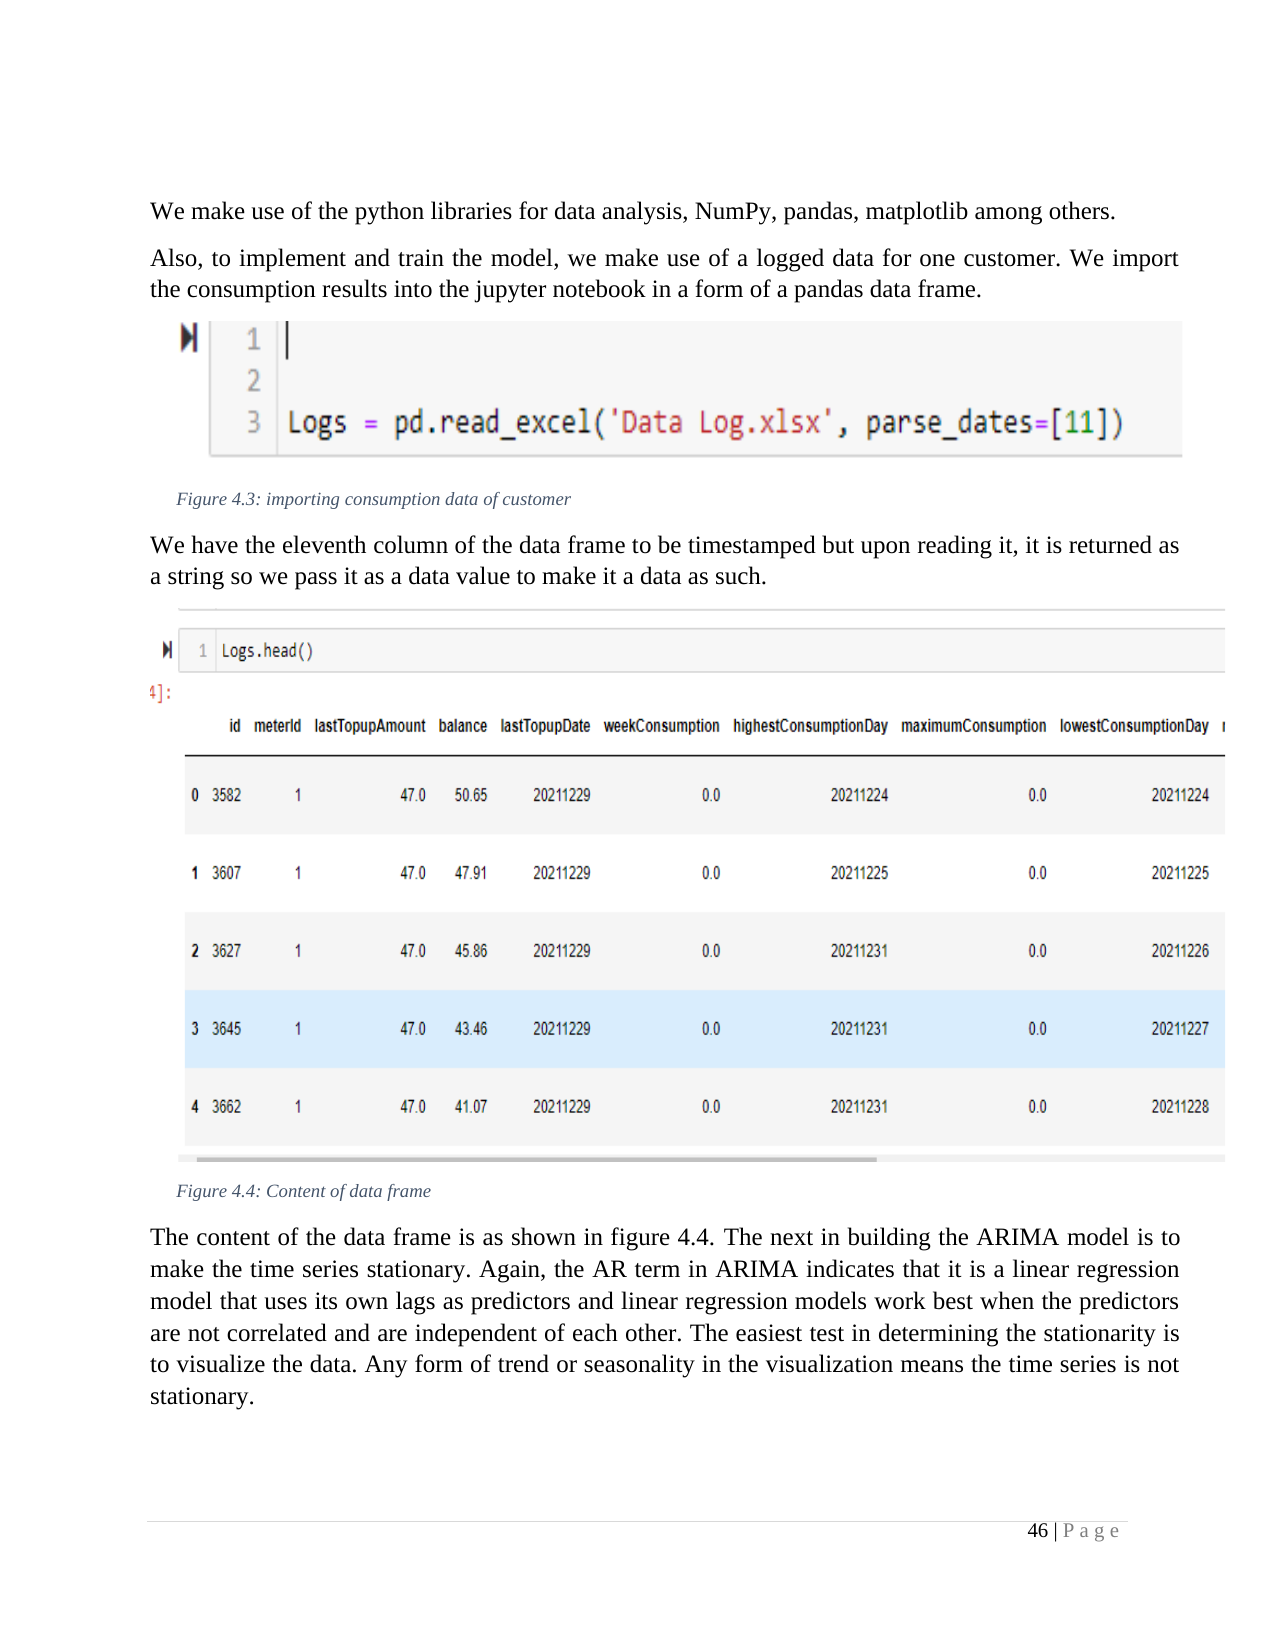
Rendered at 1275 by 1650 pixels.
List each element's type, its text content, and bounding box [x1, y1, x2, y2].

text We make use of the python libraries for data analysis, NumPy, pandas, matplotlib among others. [150, 196, 1181, 225]
text We have the eleventh column of the data frame to be timestamped but upon reading it, it is returned as a string so we pass it as a data value to make it a data as such. [150, 530, 1181, 590]
text Also, to implement and train the model, we make use of a logged data for one customer. We import the consumption results into the jupyter notebook in a form of a pandas data frame. [150, 243, 1181, 303]
text Figure 4.4: Content of data frame [176, 1179, 1181, 1201]
text The content of the data frame is as shown in figure 4.4. The next in building the ARIMA model is to make the time series stationary. Again, the AR term in ARIMA indicates that it is a linear regression model that uses its own lags as predictors and linear regression models work best when the predictors are not correlated and are independent of each other. The easiest test in determining the stationarity is to visualize the data. Any form of trend or seasonality in the visualization means the time series is not stationary. [150, 1222, 1181, 1410]
picture [150, 321, 1183, 470]
picture [150, 608, 1226, 1162]
text Figure 4.3: importing consumption data of customer [176, 488, 1181, 509]
